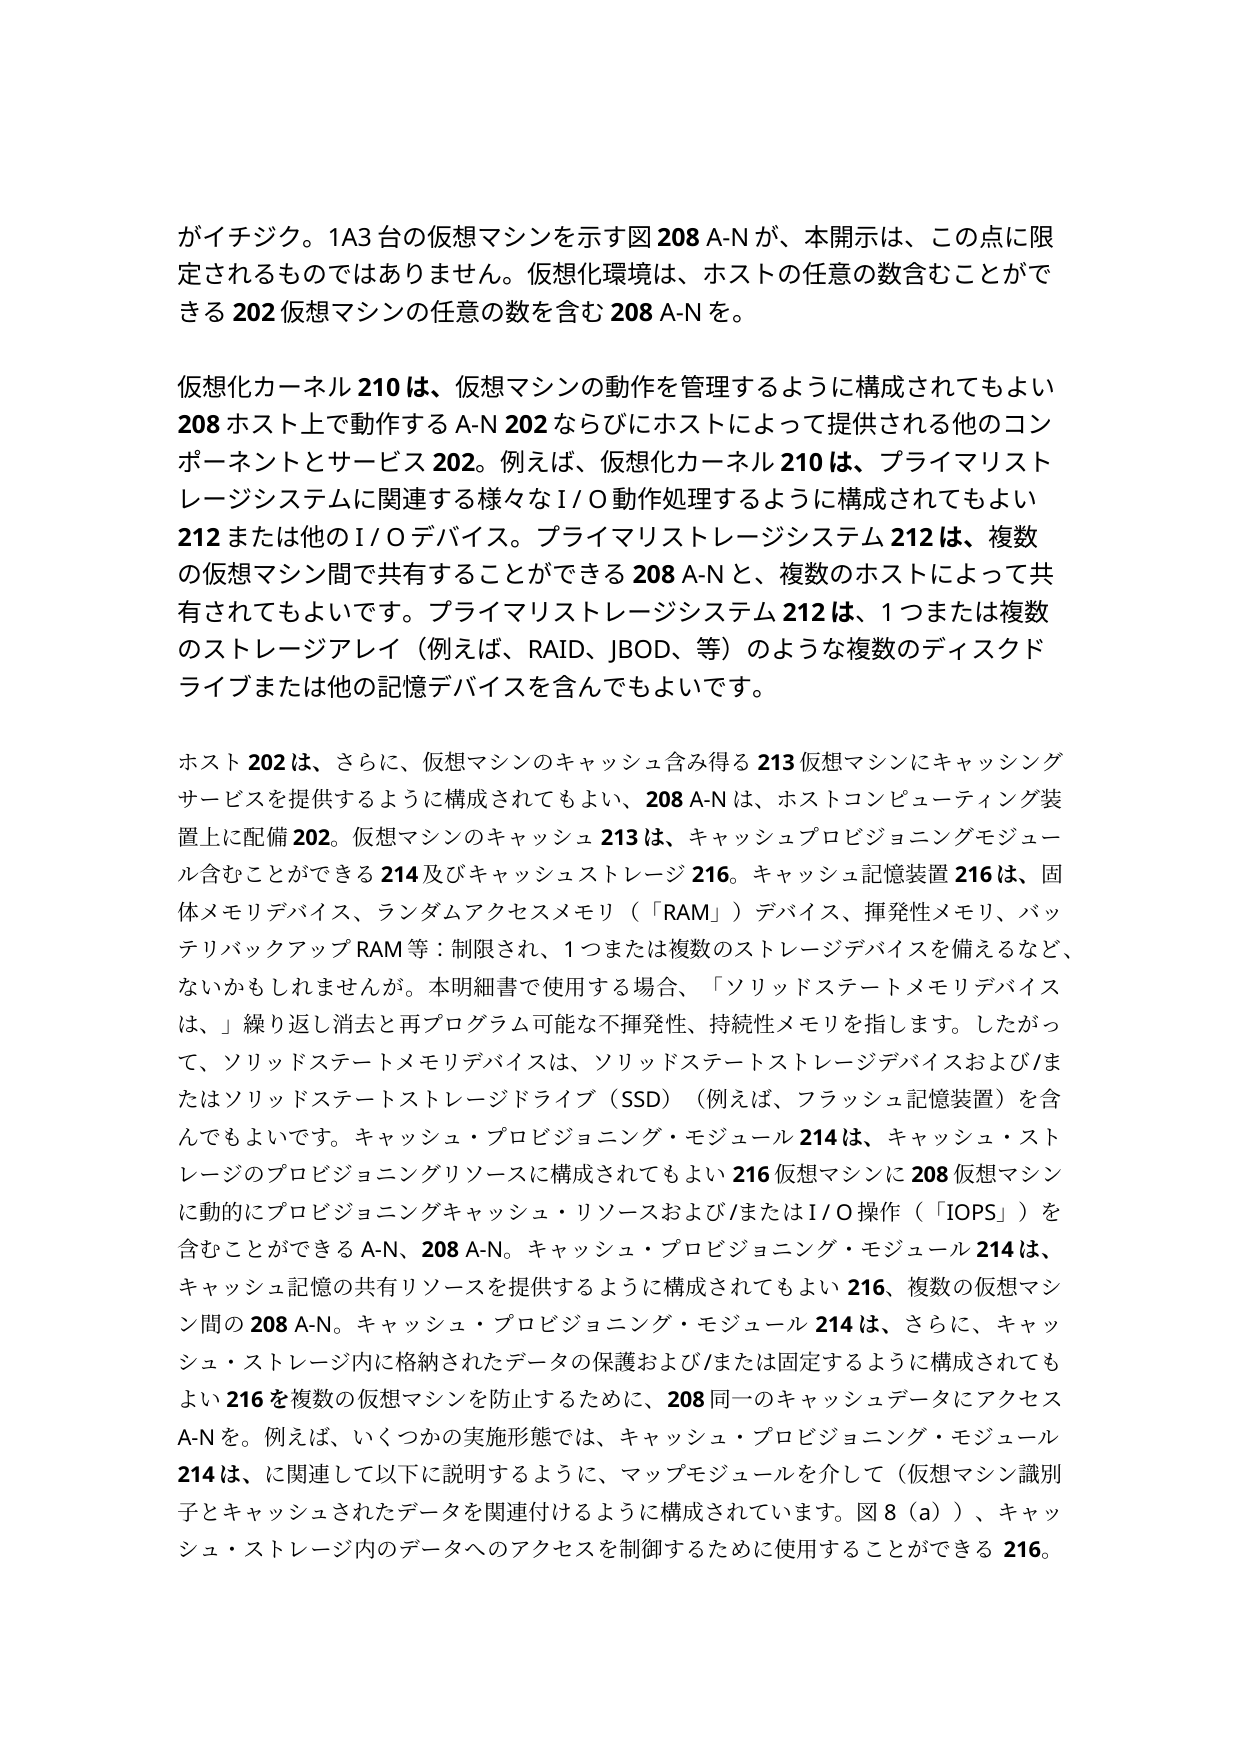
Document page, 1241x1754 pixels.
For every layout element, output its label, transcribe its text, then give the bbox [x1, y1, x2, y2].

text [177, 742, 1063, 1567]
text 仮想化カーネル210は、仮想マシンの動作を管理するように構成されてもよい208ホスト上で動作するA-N 202ならびにホストによって提供される他のコンポーネントとサービス202。例えば、仮想化カーネル210は、プライマリストレージシステムに関連する様々なI / O動作処理するように構成されてもよい212または他のI / Oデバイス。プライマリストレージシステム212は、複数の仮想マシン間で共有することができる208 A-Nと、複数のホストによって共有されてもよいです。プライマリストレージシステム212は、1つまたは複数のストレージアレイ（例えば、RAID、JBOD、等）のような複数のディスクドライブまたは他の記憶デバイスを含んでもよいです。 [177, 367, 1063, 704]
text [177, 217, 1063, 329]
